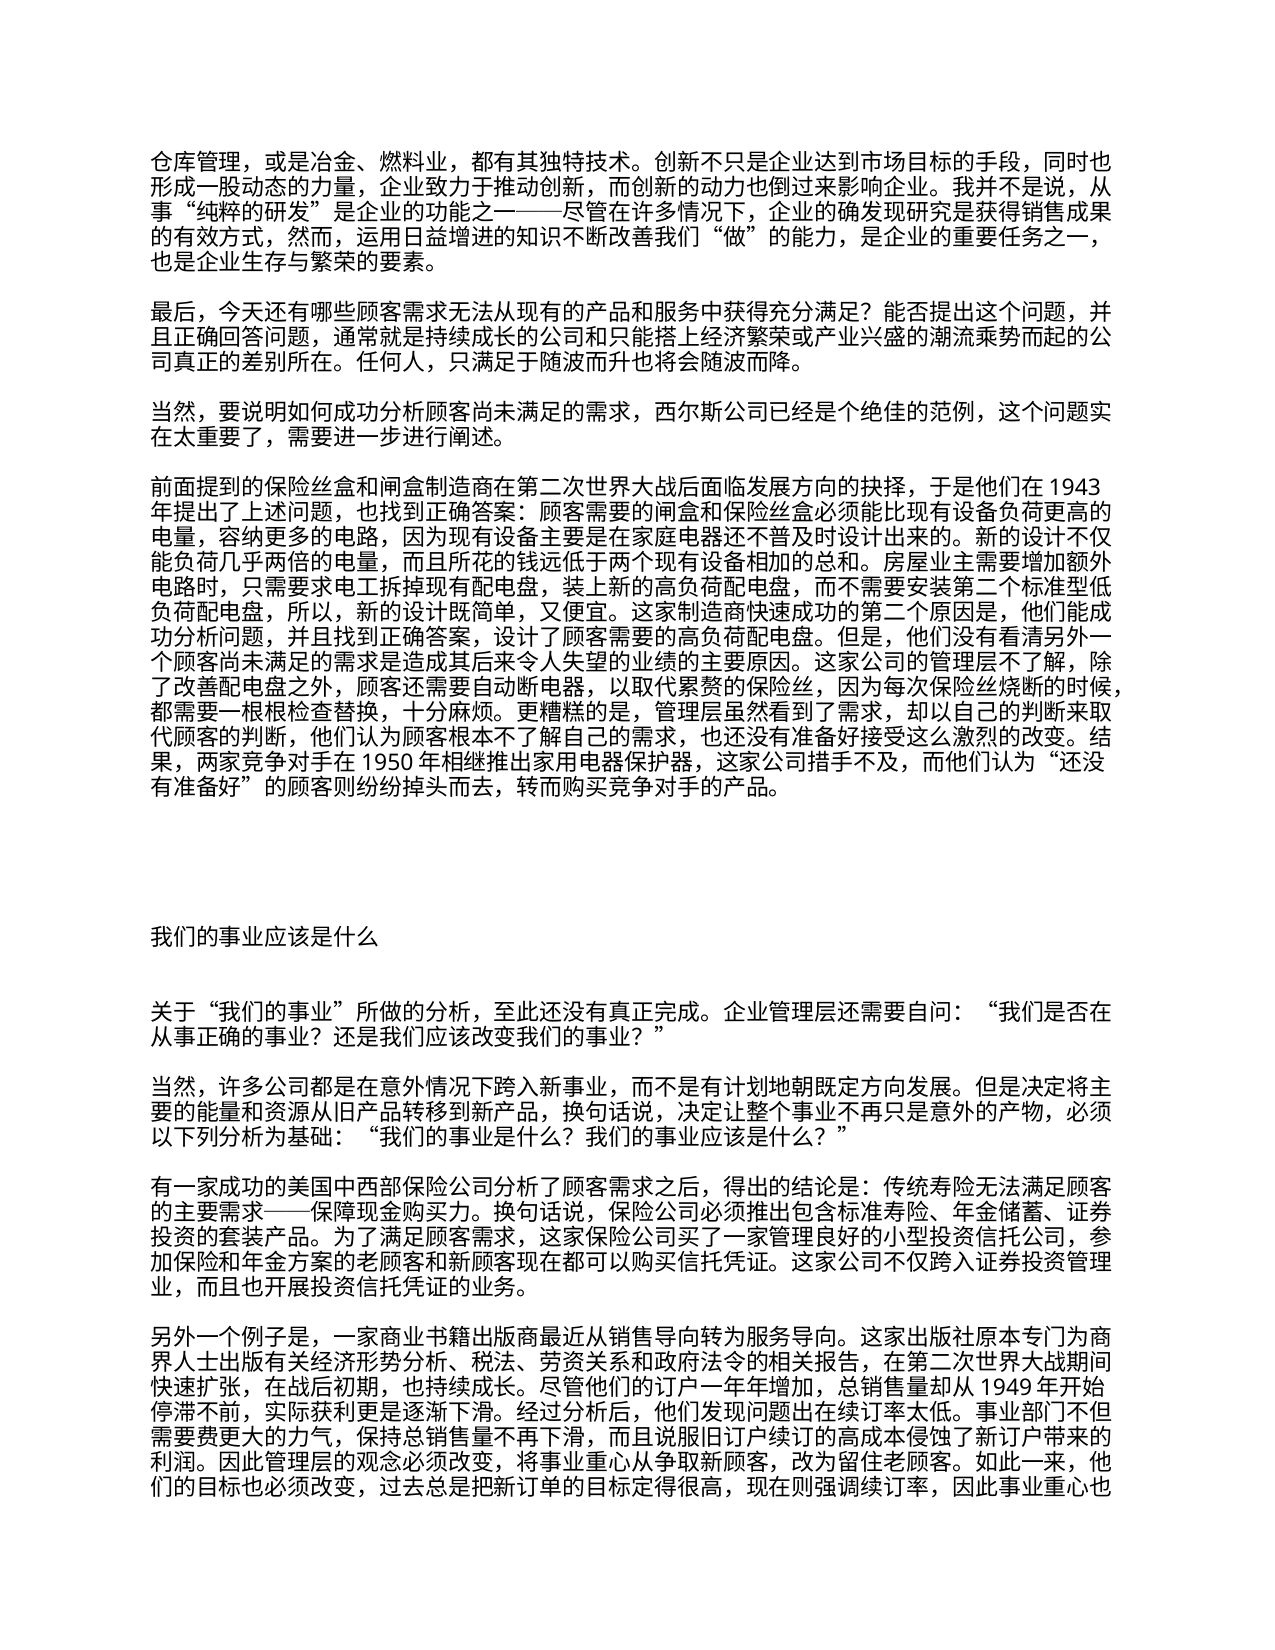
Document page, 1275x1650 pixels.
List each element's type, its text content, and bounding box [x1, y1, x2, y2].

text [150, 1325, 1125, 1500]
text 前面提到的保险丝盒和闸盒制造商在第二次世界大战后面临发展方向的抉择，于是他们在1943年提出了上述问题，也找到正确答案：顾客需要的闸盒和保险丝盒必须能比现有设备负荷更高的电量，容纳更多的电路，因为现有设备主要是在家庭电器还不普及时设计出来的。新的设计不仅能负荷几乎两倍的电量，而且所花的钱远低于两个现有设备相加的总和。房屋业主需要增加额外电路时，只需要求电工拆掉现有配电盘，装上新的高负荷配电盘，而不需要安装第二个标准型低负荷配电盘，所以，新的设计既简单，又便宜。这家制造商快速成功的第二个原因是，他们能成功分析问题，并且找到正确答案，设计了顾客需要的高负荷配电盘。但是，他们没有看清另外一个顾客尚未满足的需求是造成其后来令人失望的业绩的主要原因。这家公司的管理层不了解，除了改善配电盘之外，顾客还需要自动断电器，以取代累赘的保险丝，因为每次保险丝烧断的时候，都需要一根根检查替换，十分麻烦。更糟糕的是，管理层虽然看到了需求，却以自己的判断来取代顾客的判断，他们认为顾客根本不了解自己的需求，也还没有准备好接受这么激烈的改变。结果，两家竞争对手在1950年相继推出家用电器保护器，这家公司措手不及，而他们认为“还没有准备好”的顾客则纷纷掉头而去，转而购买竞争对手的产品。 [150, 475, 1125, 800]
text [150, 150, 1125, 275]
text 有一家成功的美国中西部保险公司分析了顾客需求之后，得出的结论是：传统寿险无法满足顾客的主要需求──保障现金购买力。换句话说，保险公司必须推出包含标准寿险、年金储蓄、证券投资的套装产品。为了满足顾客需求，这家保险公司买了一家管理良好的小型投资信托公司，参加保险和年金方案的老顾客和新顾客现在都可以购买信托凭证。这家公司不仅跨入证券投资管理业，而且也开展投资信托凭证的业务。 [150, 1175, 1125, 1300]
text 我们的事业应该是什么 [150, 925, 1125, 950]
text 当然，许多公司都是在意外情况下跨入新事业，而不是有计划地朝既定方向发展。但是决定将主要的能量和资源从旧产品转移到新产品，换句话说，决定让整个事业不再只是意外的产物，必须以下列分析为基础：“我们的事业是什么？我们的事业应该是什么？” [150, 1075, 1125, 1150]
text 最后，今天还有哪些顾客需求无法从现有的产品和服务中获得充分满足？能否提出这个问题，并且正确回答问题，通常就是持续成长的公司和只能搭上经济繁荣或产业兴盛的潮流乘势而起的公司真正的差别所在。任何人，只满足于随波而升也将会随波而降。 [150, 300, 1125, 375]
text 关于“我们的事业”所做的分析，至此还没有真正完成。企业管理层还需要自问：“我们是否在从事正确的事业？还是我们应该改变我们的事业？” [150, 1000, 1125, 1050]
text 当然，要说明如何成功分析顾客尚未满足的需求，西尔斯公司已经是个绝佳的范例，这个问题实在太重要了，需要进一步进行阐述。 [150, 400, 1125, 450]
